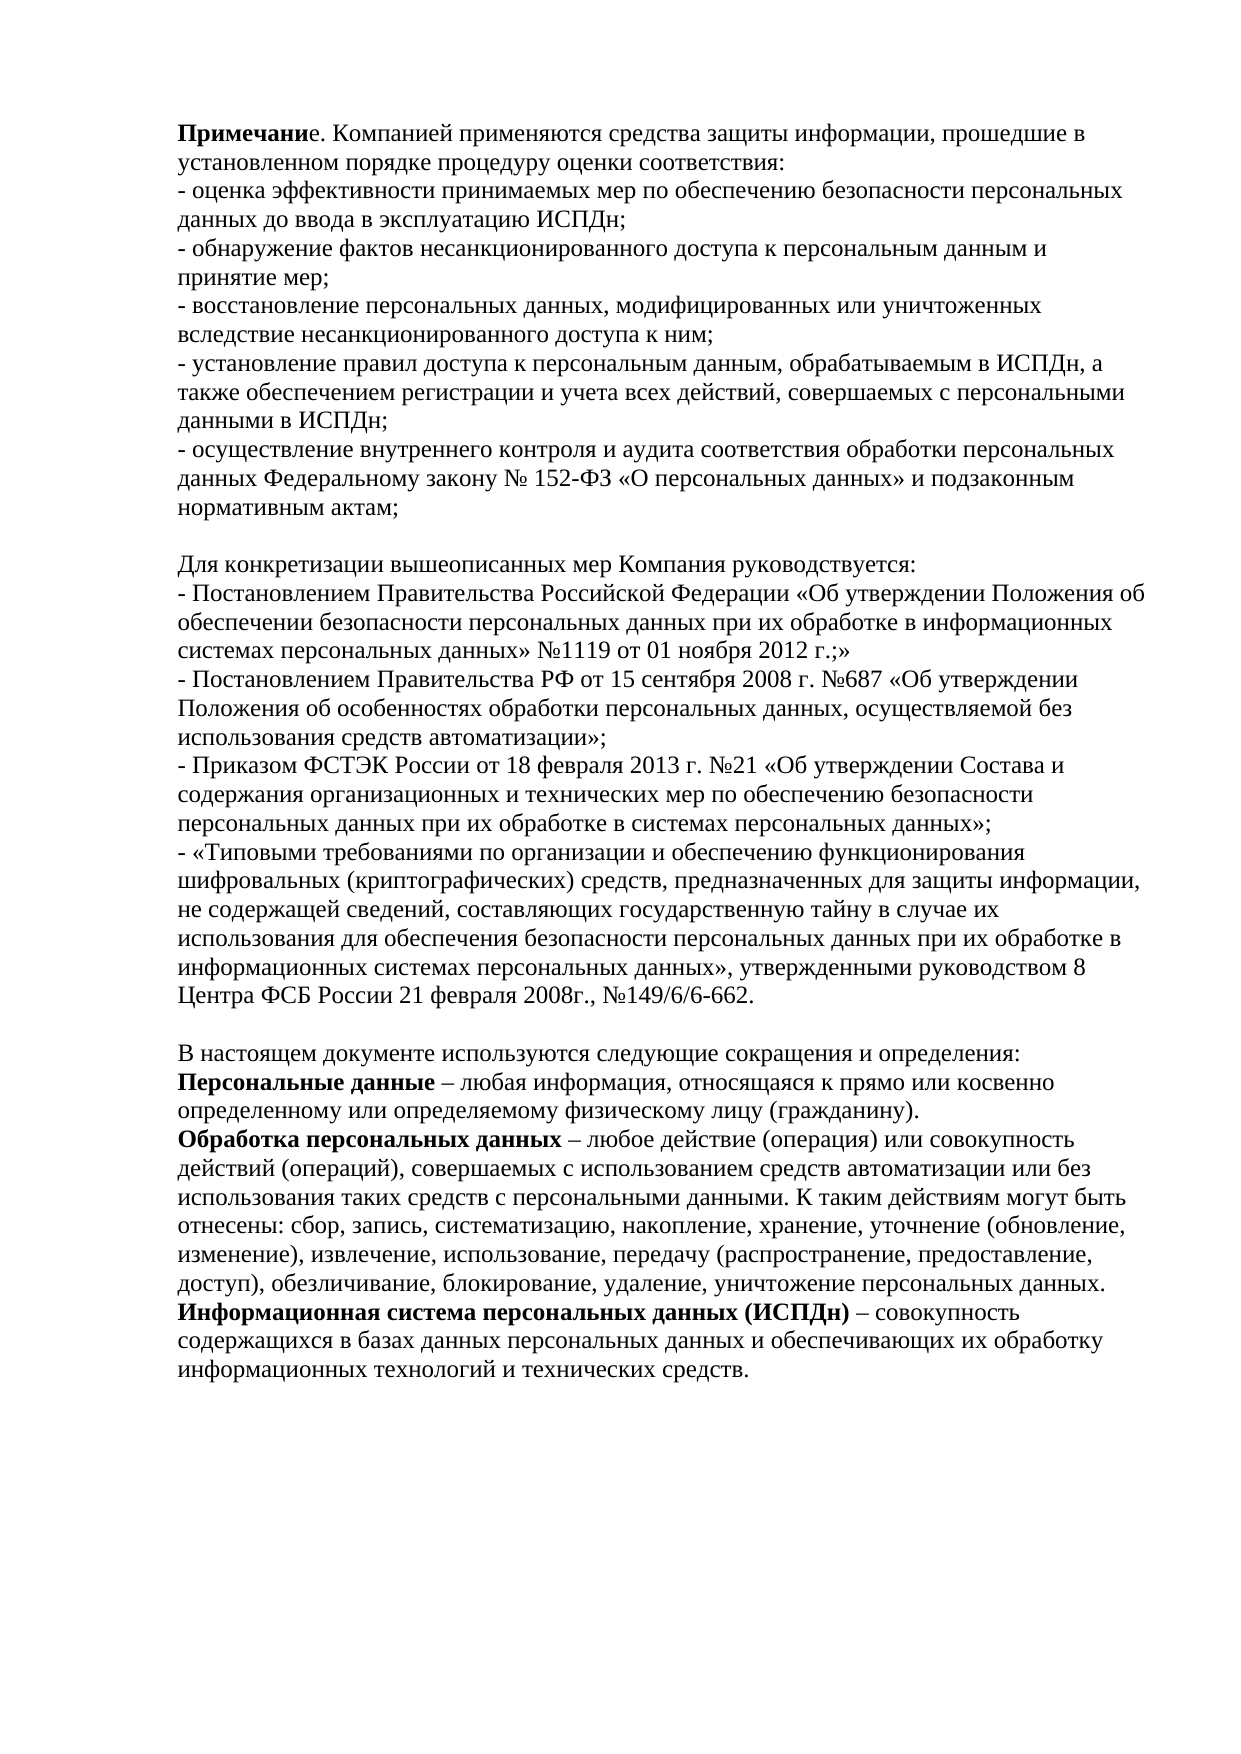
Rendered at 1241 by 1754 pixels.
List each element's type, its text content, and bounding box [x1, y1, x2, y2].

text Информационная система персональных данных (ИСПДн) – совокупность содержащихся в базах данных персональных данных и обеспечивающих их обработку информационных технологий и технических средств. [177, 1297, 1152, 1383]
text - восстановление персональных данных, модифицированных или уничтоженных вследствие несанкционированного доступа к ним; [177, 291, 1152, 348]
text - «Типовыми требованиями по организации и обеспечению функционирования шифровальных (криптографических) средств, предназначенных для защиты информации, не содержащей сведений, составляющих государственную тайну в случае их использования для обеспечения безопасности персональных данных при их обработке в информационных системах персональных данных», утвержденными руководством 8 Центра ФСБ России 21 февраля 2008г., №149/6/6-662. [177, 837, 1152, 1009]
text - Постановлением Правительства Российской Федерации «Об утверждении Положения об обеспечении безопасности персональных данных при их обработке в информационных системах персональных данных» №1119 от 01 ноября 2012 г.;» [177, 578, 1152, 664]
text Для конкретизации вышеописанных мер Компания руководствуется: [177, 549, 1152, 578]
text Обработка персональных данных – любое действие (операция) или совокупность действий (операций), совершаемых с использованием средств автоматизации или без использования таких средств с персональными данными. К таким действиям могут быть отнесены: сбор, запись, систематизацию, накопление, хранение, уточнение (обновление, изменение), извлечение, использование, передачу (распространение, предоставление, доступ), обезличивание, блокирование, удаление, уничтожение персональных данных. [177, 1124, 1152, 1297]
text Примечание. Компанией применяются средства защиты информации, прошедшие в установленном порядке процедуру оценки соответствия: [177, 118, 1152, 176]
text В настоящем документе используются следующие сокращения и определения: [177, 1038, 1152, 1067]
text - Постановлением Правительства РФ от 15 сентября 2008 г. №687 «Об утверждении Положения об особенностях обработки персональных данных, осуществляемой без использования средств автоматизации»; [177, 664, 1152, 751]
text - осуществление внутреннего контроля и аудита соответствия обработки персональных данных Федеральному закону № 152-ФЗ «О персональных данных» и подзаконным нормативным актам; [177, 434, 1152, 521]
text - обнаружение фактов несанкционированного доступа к персональным данным и принятие мер; [177, 233, 1152, 291]
text - оценка эффективности принимаемых мер по обеспечению безопасности персональных данных до ввода в эксплуатацию ИСПДн; [177, 176, 1152, 233]
text Персональные данные – любая информация, относящаяся к прямо или косвенно определенному или определяемому физическому лицу (гражданину). [177, 1067, 1152, 1124]
text - Приказом ФСТЭК России от 18 февраля 2013 г. №21 «Об утверждении Состава и содержания организационных и технических мер по обеспечению безопасности персональных данных при их обработке в системах персональных данных»; [177, 751, 1152, 837]
text - установление правил доступа к персональным данным, обрабатываемым в ИСПДн, а также обеспечением регистрации и учета всех действий, совершаемых с персональными данными в ИСПДн; [177, 348, 1152, 434]
